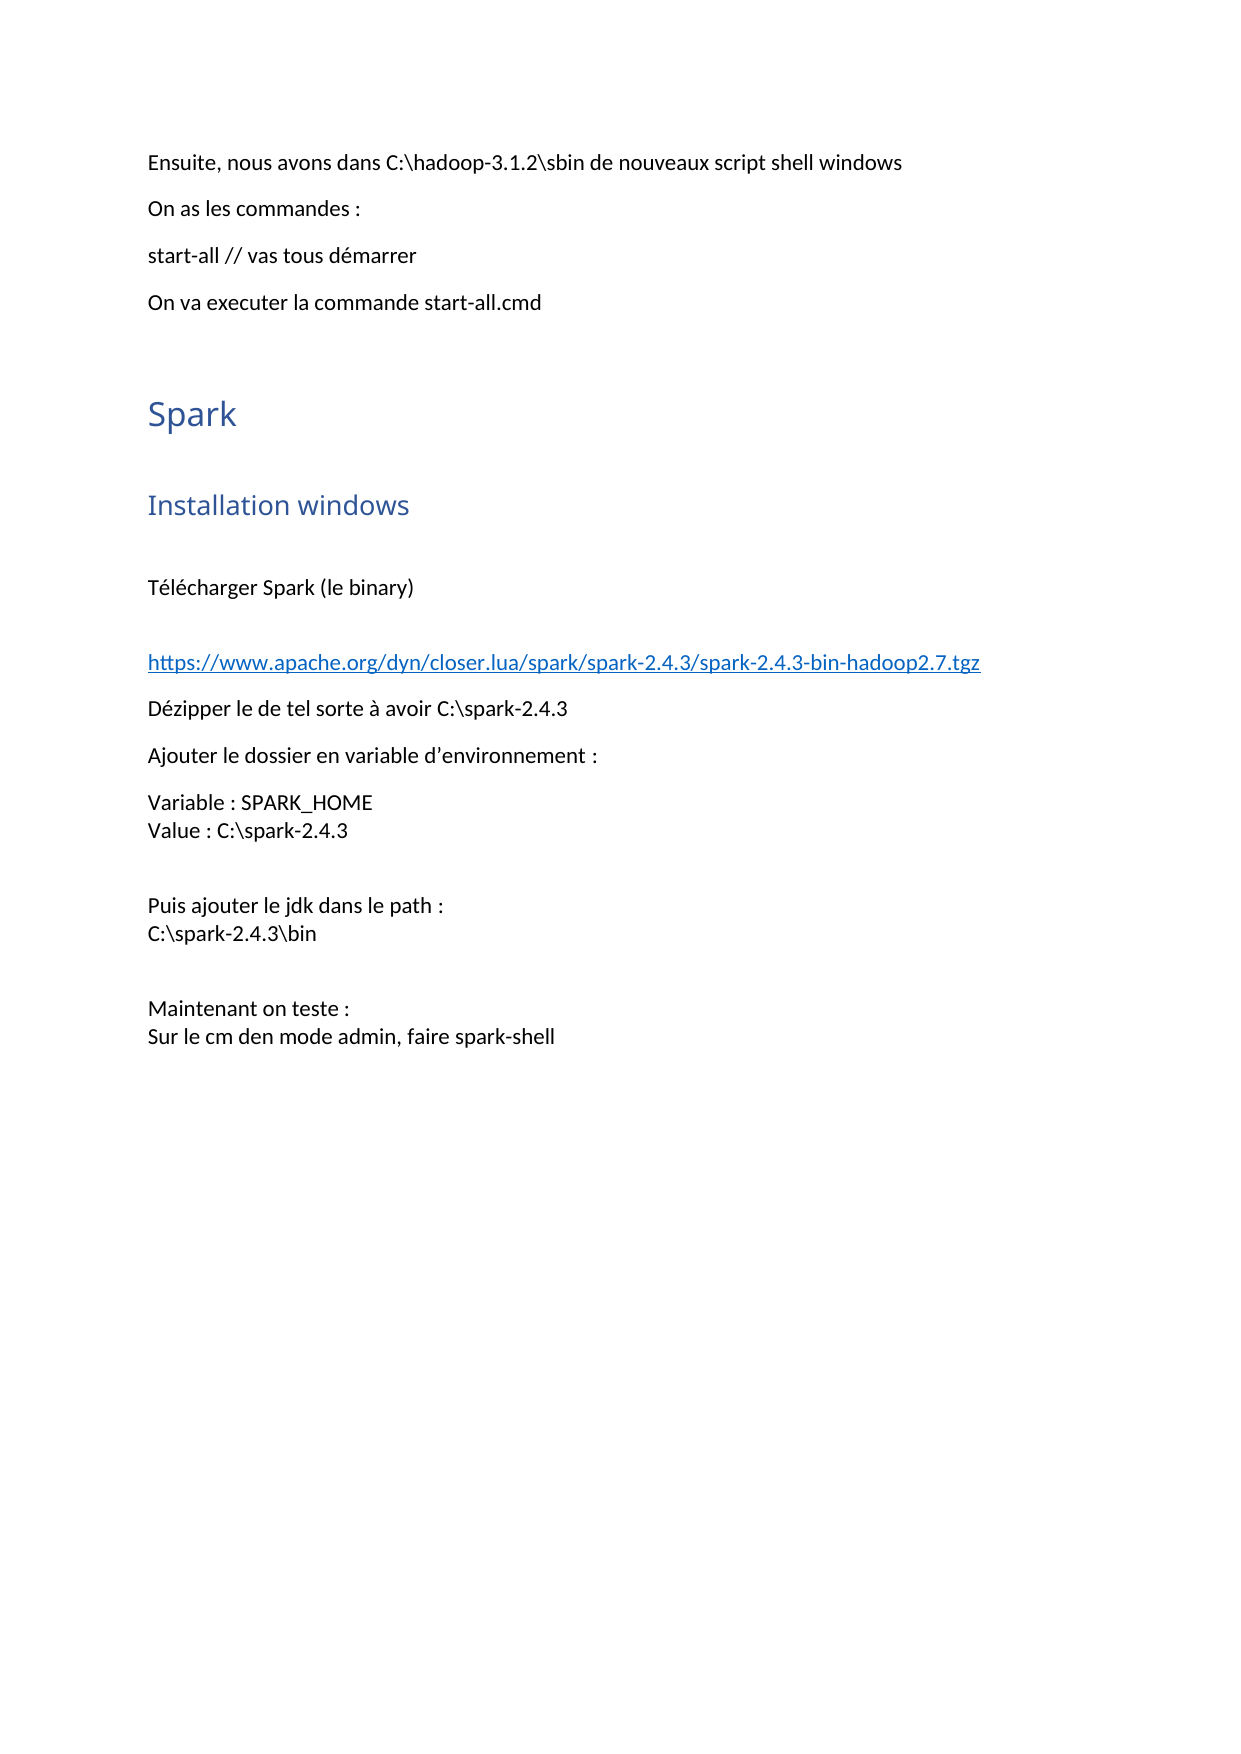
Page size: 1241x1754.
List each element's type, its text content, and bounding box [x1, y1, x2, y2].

subtitle Installation windows [148, 486, 1093, 523]
text Sur le cm den mode admin, faire spark-shell [148, 1022, 1093, 1050]
text start-all // vas tous démarrer [148, 241, 1093, 269]
text Ensuite, nous avons dans C:\hadoop-3.1.2\sbin de nouveaux script shell windows [148, 148, 1093, 176]
text Dézipper le de tel sorte à avoir C:\spark-2.4.3 [148, 694, 1093, 723]
text Maintenant on teste : [148, 994, 1093, 1022]
text Variable : SPARK_HOME [148, 788, 1093, 816]
text Value : C:\spark-2.4.3 [148, 816, 1093, 844]
text Télécharger Spark (le binary) [148, 573, 1093, 601]
text Puis ajouter le jdk dans le path : [148, 891, 1093, 919]
subtitle Spark [148, 390, 1093, 436]
text On as les commandes : [148, 194, 1093, 222]
text On va executer la commande start-all.cmd [148, 288, 1093, 316]
text https://www.apache.org/dyn/closer.lua/spark/spark-2.4.3/spark-2.4.3-bin-hadoop2.7.tgz [148, 648, 1093, 676]
text Ajouter le dossier en variable d’environnement : [148, 741, 1093, 769]
text C:\spark-2.4.3\bin [148, 919, 1093, 947]
